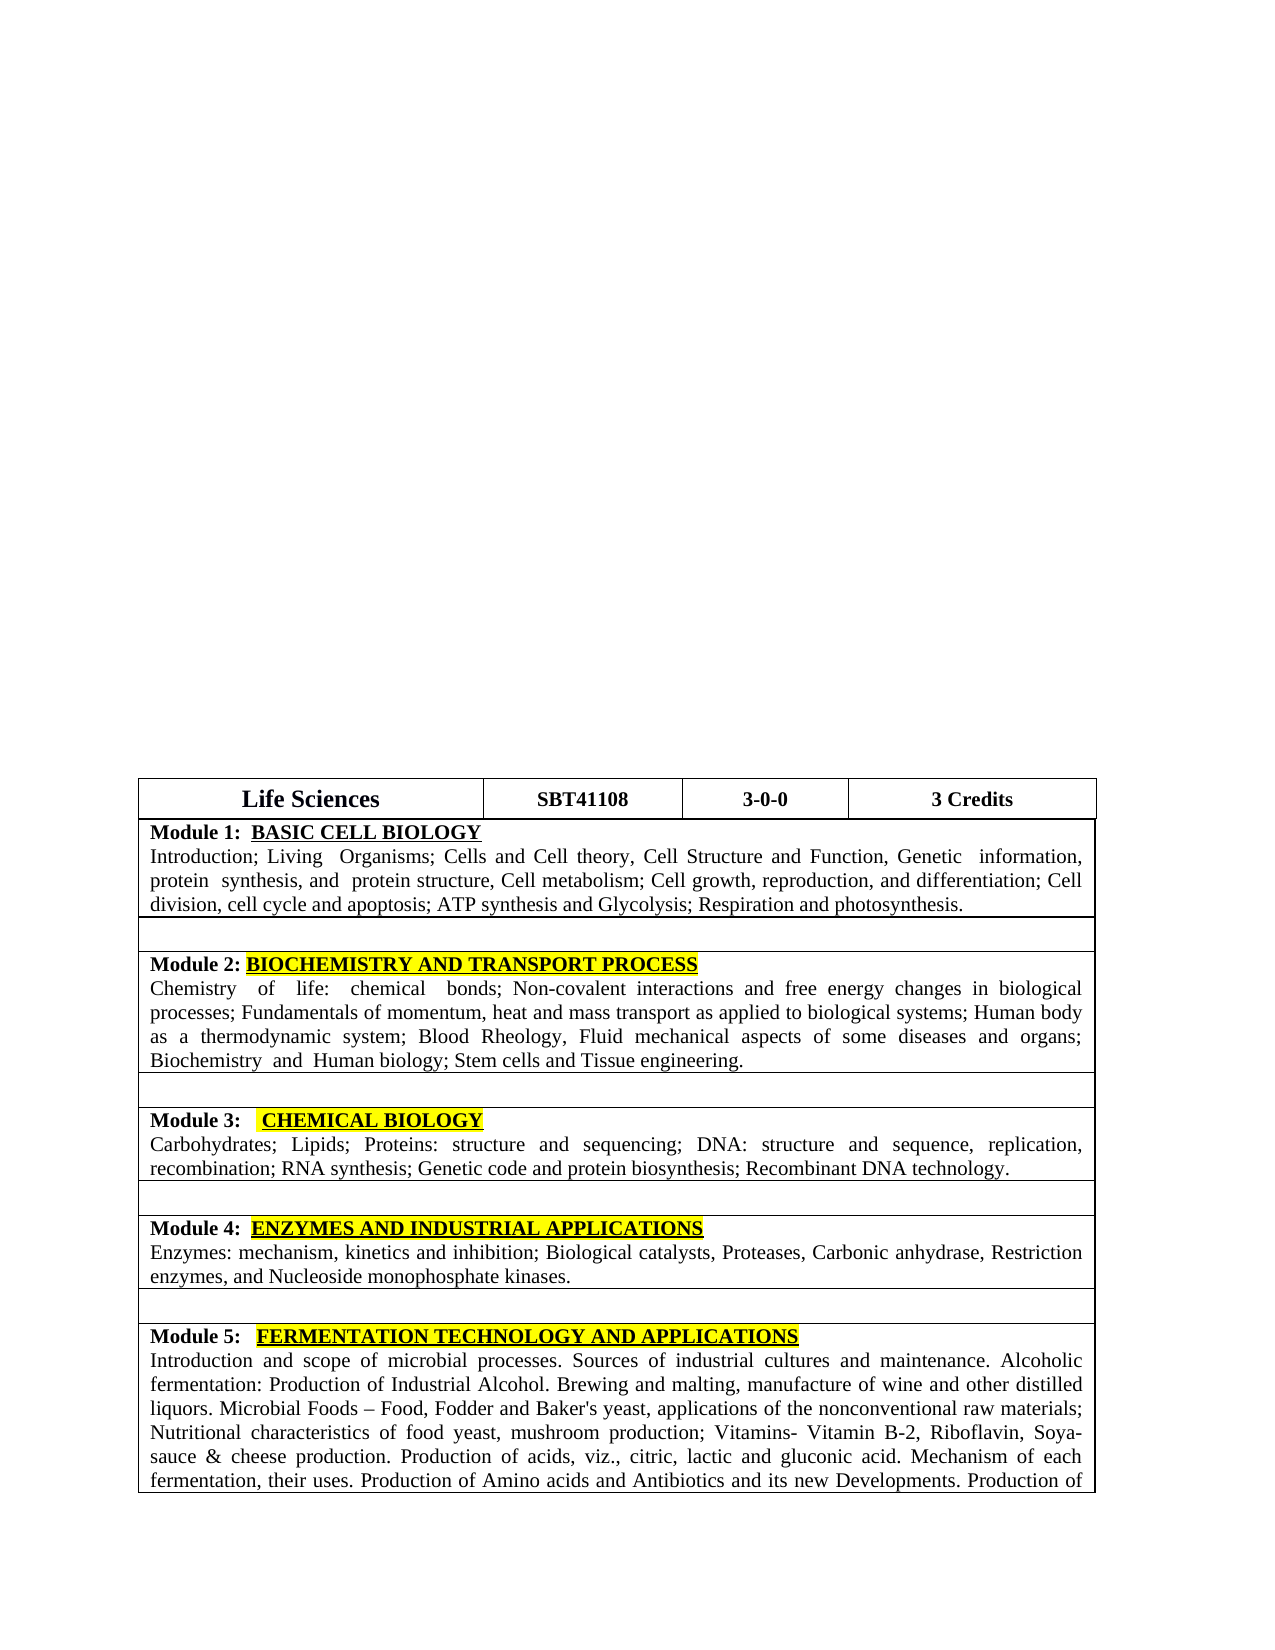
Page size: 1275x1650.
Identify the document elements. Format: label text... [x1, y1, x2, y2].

table_header Module 1: BASIC CELL BIOLOGY Introduction; Living Organisms; Cells and Cell theory, Cell Structure and Function, Genetic information, protein synthesis, and protein structure, Cell metabolism; Cell growth, reproduction, and differentiation; Cell division, cell cycle and apoptosis; ATP synthesis and Glycolysis; Respiration and photosynthesis. [139, 820, 1094, 916]
table_cell Module 2: BIOCHEMISTRY AND TRANSPORT PROCESS Chemistry of life: chemical bonds; Non-covalent interactions and free energy changes in biological processes; Fundamentals of momentum, heat and mass transport as applied to biological systems; Human body as a thermodynamic system; Blood Rheology, Fluid mechanical aspects of some diseases and organs; Biochemistry and Human biology; Stem cells and Tissue engineering. [139, 952, 1094, 1072]
table_cell [139, 1073, 1094, 1107]
table_cell [139, 918, 1094, 951]
table_header 3-0-0 [683, 779, 848, 818]
table_cell Module 3: CHEMICAL BIOLOGY Carbohydrates; Lipids; Proteins: structure and sequencing; DNA: structure and sequence, replication, recombination; RNA synthesis; Genetic code and protein biosynthesis; Recombinant DNA technology. [139, 1108, 1094, 1180]
table_header 3 Credits [849, 779, 1096, 818]
table_cell [139, 1181, 1094, 1215]
table_cell [139, 1289, 1094, 1322]
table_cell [139, 1324, 1094, 1492]
table_cell Module 4: ENZYMES AND INDUSTRIAL APPLICATIONS Enzymes: mechanism, kinetics and inhibition; Biological catalysts, Proteases, Carbonic anhydrase, Restriction enzymes, and Nucleoside monophosphate kinases. [139, 1216, 1094, 1288]
table_header Life Sciences [139, 779, 483, 818]
table_header SBT41108 [484, 779, 682, 818]
